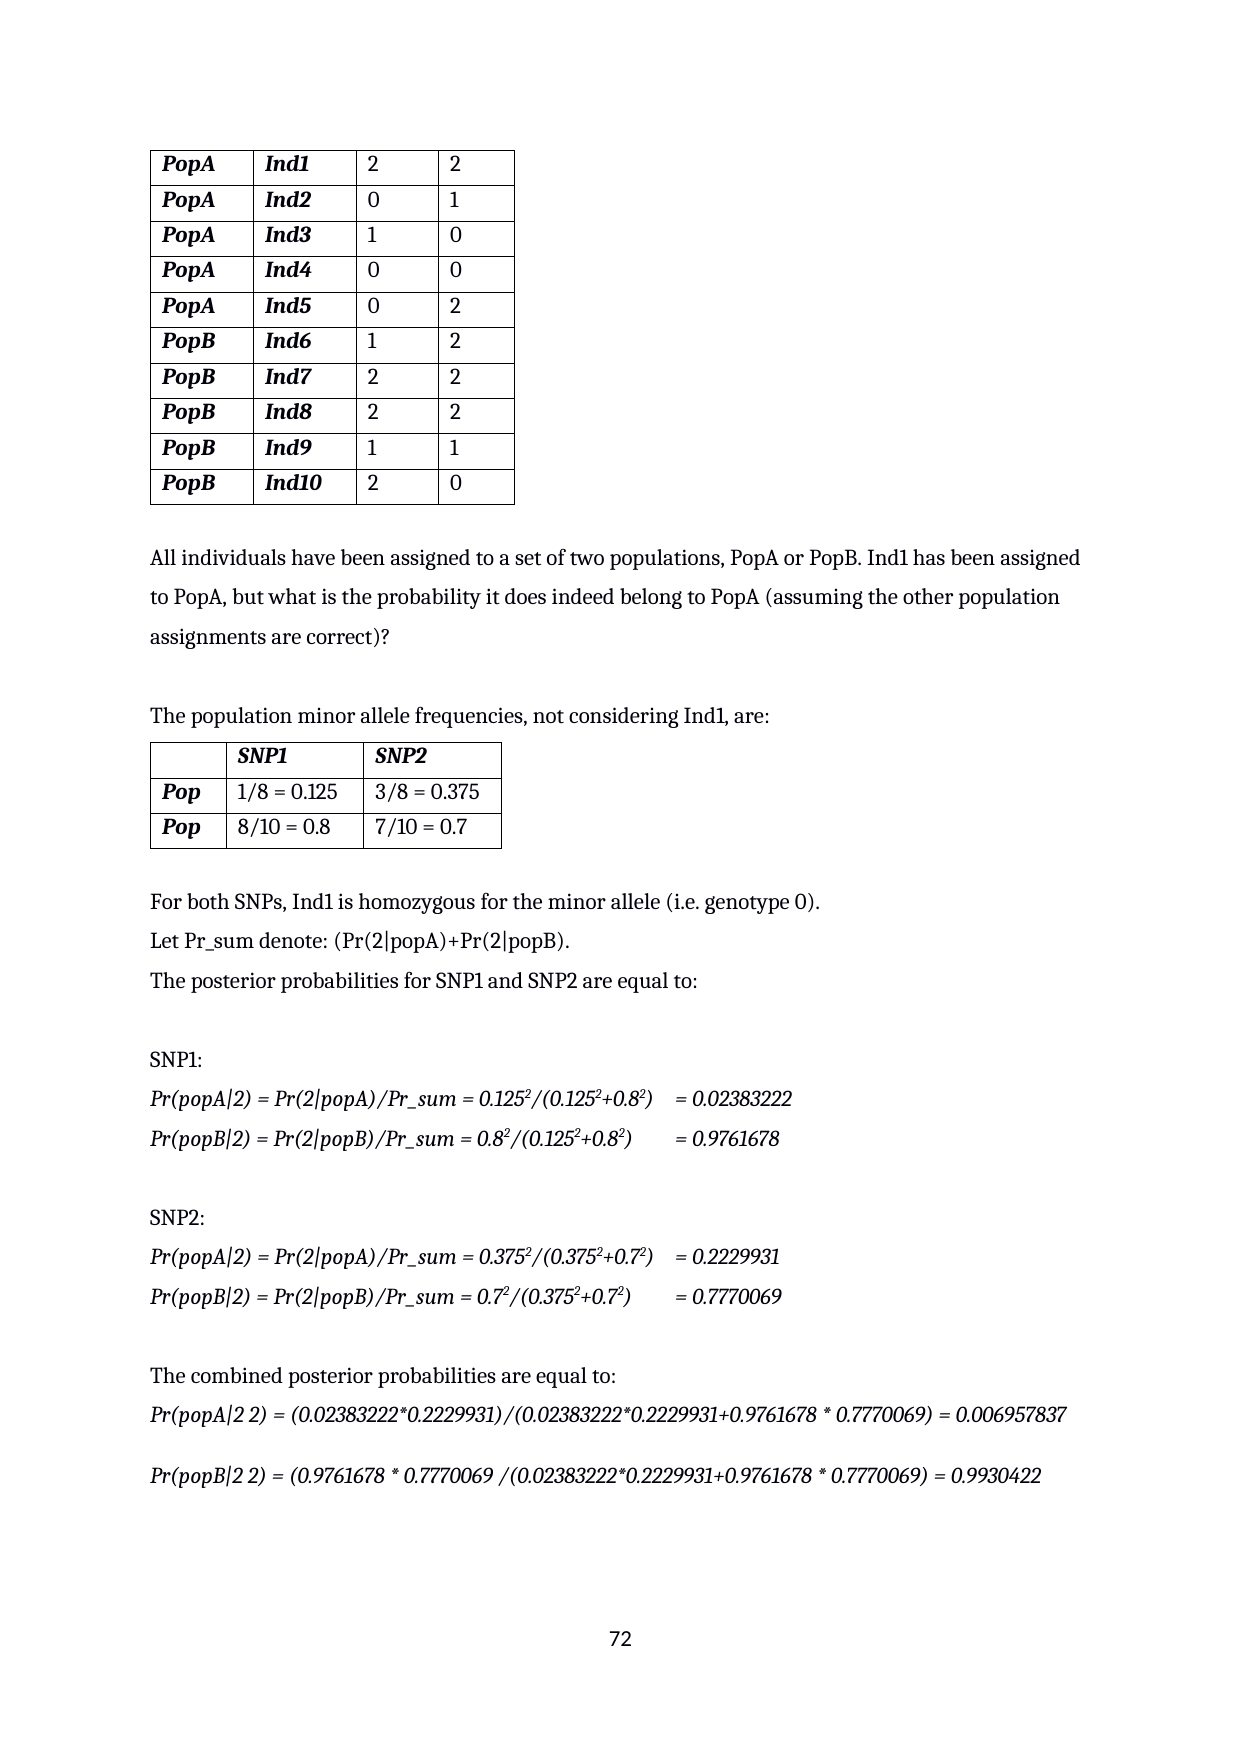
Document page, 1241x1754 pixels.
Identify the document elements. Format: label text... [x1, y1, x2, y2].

table_cell 1/8 = 0.125 [227, 779, 363, 813]
text SNP2: [150, 1205, 1090, 1231]
text Let Pr_sum denote: (Pr(2|popA)+Pr(2|popB). [150, 928, 1090, 955]
text Pr(popB|2 2) = (0.9761678 * 0.7770069 /(0.02383222*0.2229931+0.9761678 * 0.7770069) = 0.9930422 [150, 1462, 1090, 1489]
table_cell 0 [357, 186, 438, 221]
table_cell 1 [439, 434, 514, 469]
text Pr(popA|2) = Pr(2|popA)/Pr_sum = 0.1252/(0.1252+0.82) = 0.02383222 [150, 1086, 1090, 1113]
table_cell 1 [357, 222, 438, 256]
table_cell PopB [151, 399, 253, 433]
table_cell Ind1 [254, 151, 356, 185]
table_cell PopA [151, 151, 253, 185]
table_cell PopB [151, 434, 253, 469]
table_cell PopB [151, 814, 226, 848]
table_cell 0 [439, 470, 514, 504]
text All individuals have been assigned to a set of two populations, PopA or PopB. Ind1 has been assigned to PopA, but what is the probability it does indeed belong to PopA (assuming the other population assignments are correct)? [150, 545, 1090, 650]
table_cell Ind4 [254, 257, 356, 292]
table_cell PopB [151, 364, 253, 398]
table_cell 3/8 = 0.375 [364, 779, 501, 813]
table_cell 0 [357, 257, 438, 292]
table_cell Ind9 [254, 434, 356, 469]
table_cell PopA [151, 222, 253, 256]
table_cell 0 [439, 257, 514, 292]
table_cell 2 [357, 364, 438, 398]
table_header SNP1 [227, 743, 363, 777]
table_cell PopB [151, 328, 253, 362]
table_header SNP2 [364, 743, 501, 777]
table_cell PopA [151, 186, 253, 221]
table_cell 2 [439, 293, 514, 327]
text The posterior probabilities for SNP1 and SNP2 are equal to: [150, 968, 1090, 994]
table_cell 7/10 = 0.7 [364, 814, 501, 848]
table_cell 8/10 = 0.8 [227, 814, 363, 848]
text For both SNPs, Ind1 is homozygous for the minor allele (i.e. genotype 0). [150, 889, 1090, 915]
table_cell Ind8 [254, 399, 356, 433]
table_header [151, 743, 226, 777]
table_cell 2 [357, 470, 438, 504]
table_cell 1 [439, 186, 514, 221]
table_cell 1 [357, 434, 438, 469]
table_cell Ind5 [254, 293, 356, 327]
table_cell 2 [439, 151, 514, 185]
text Pr(popB|2) = Pr(2|popB)/Pr_sum = 0.82/(0.1252+0.82) = 0.9761678 [150, 1126, 1090, 1152]
table_cell PopA [151, 293, 253, 327]
table_cell 2 [357, 151, 438, 185]
table_cell Ind10 [254, 470, 356, 504]
table_cell 0 [439, 222, 514, 256]
table_cell 0 [357, 293, 438, 327]
table_cell 2 [357, 399, 438, 433]
table_cell PopB [151, 470, 253, 504]
table_cell Ind7 [254, 364, 356, 398]
text Pr(popA|2 2) = (0.02383222*0.2229931)/(0.02383222*0.2229931+0.9761678 * 0.7770069) = 0.006957837 [150, 1402, 1090, 1428]
text SNP1: [150, 1047, 1090, 1073]
table_cell 2 [439, 364, 514, 398]
table_cell PopA [151, 257, 253, 292]
table_cell PopA [151, 779, 226, 813]
text The combined posterior probabilities are equal to: [150, 1363, 1090, 1389]
text The population minor allele frequencies, not considering Ind1, are: [150, 703, 1090, 729]
table_cell 2 [439, 328, 514, 362]
table_cell 2 [439, 399, 514, 433]
table_cell Ind2 [254, 186, 356, 221]
text Pr(popA|2) = Pr(2|popA)/Pr_sum = 0.3752/(0.3752+0.72) = 0.2229931 [150, 1244, 1090, 1271]
table_cell 1 [357, 328, 438, 362]
text Pr(popB|2) = Pr(2|popB)/Pr_sum = 0.72/(0.3752+0.72) = 0.7770069 [150, 1284, 1090, 1310]
table_cell Ind3 [254, 222, 356, 256]
table_cell Ind6 [254, 328, 356, 362]
